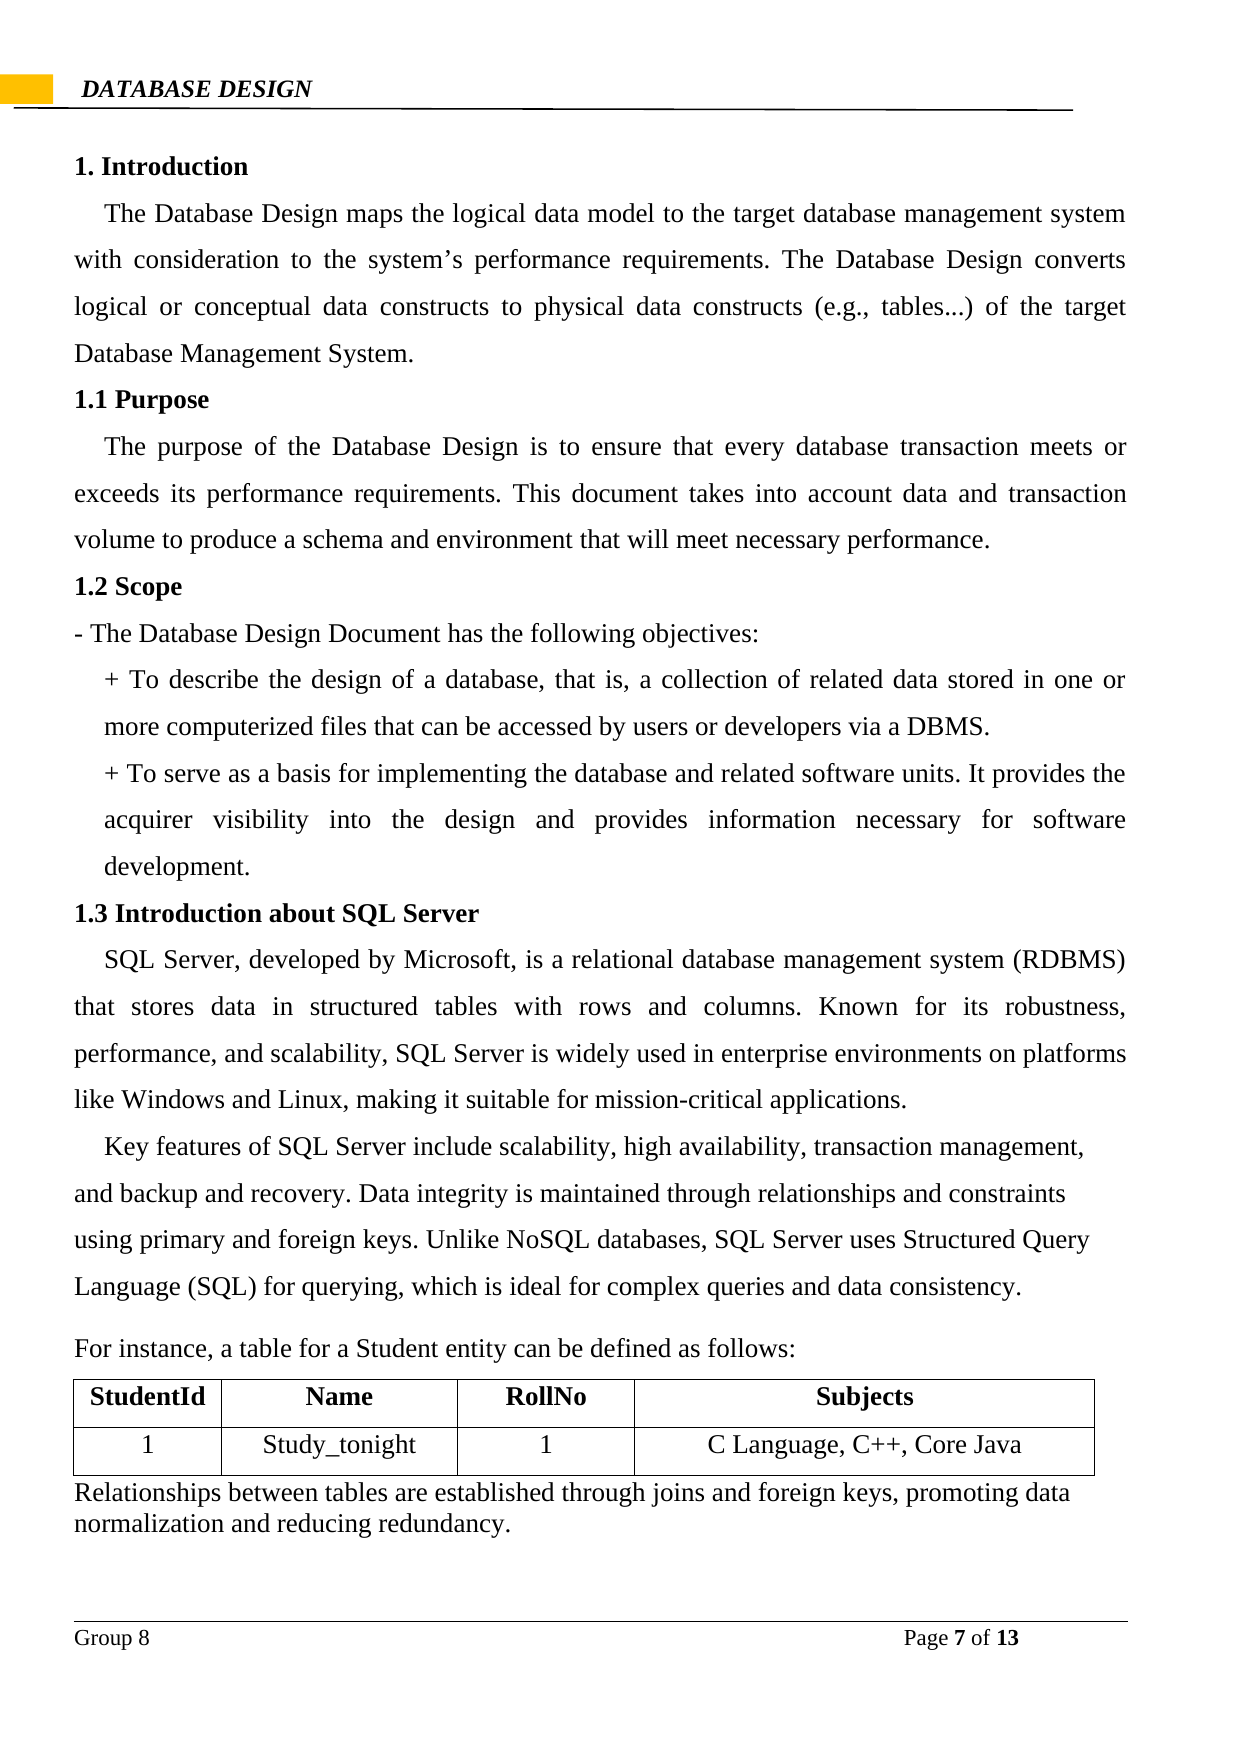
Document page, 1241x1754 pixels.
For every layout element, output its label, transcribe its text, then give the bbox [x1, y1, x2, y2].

text 1. Introduction [74, 150, 1128, 181]
table_cell C Language, C++, Core Java [635, 1428, 1094, 1475]
text Relationships between tables are established through joins and foreign keys, promoting data normalization and reducing redundancy. [74, 1476, 1128, 1567]
text + To describe the design of a database, that is, a collection of related data stored in one or more computerized files that can be accessed by users or developers via a DBMS. [104, 663, 1128, 741]
table_header Subjects [635, 1380, 1094, 1427]
text 1.1 Purpose [74, 383, 1128, 414]
table_header Name [222, 1380, 457, 1427]
text For instance, a table for a Student entity can be defined as follows: [74, 1332, 1128, 1363]
table_cell 1 [74, 1428, 221, 1475]
table_header StudentId [74, 1380, 221, 1427]
table_cell Study_tonight [222, 1428, 457, 1475]
text 1.2 Scope [74, 570, 1128, 601]
text - The Database Design Document has the following objectives: [74, 617, 1128, 648]
text + To serve as a basis for implementing the database and related software units. It provides the acquirer visibility into the design and provides information necessary for software development. [104, 757, 1128, 881]
table_header RollNo [458, 1380, 634, 1427]
text The purpose of the Database Design is to ensure that every database transaction meets or exceeds its performance requirements. This document takes into account data and transaction volume to produce a schema and environment that will meet necessary performance. [74, 430, 1128, 554]
text SQL Server, developed by Microsoft, is a relational database management system (RDBMS) that stores data in structured tables with rows and columns. Known for its robustness, performance, and scalability, SQL Server is widely used in enterprise environments on platforms like Windows and Linux, making it suitable for mission-critical applications. [74, 943, 1128, 1114]
text The Database Design maps the logical data model to the target database management system with consideration to the system’s performance requirements. The Database Design converts logical or conceptual data constructs to physical data constructs (e.g., tables...) of the target Database Management System. [74, 197, 1128, 368]
text Key features of SQL Server include scalability, high availability, transaction management, and backup and recovery. Data integrity is maintained through relationships and constraints using primary and foreign keys. Unlike NoSQL databases, SQL Server uses Structured Query Language (SQL) for querying, which is ideal for complex queries and data consistency. [74, 1130, 1128, 1301]
table_cell 1 [458, 1428, 634, 1475]
text 1.3 Introduction about SQL Server [74, 897, 1128, 928]
